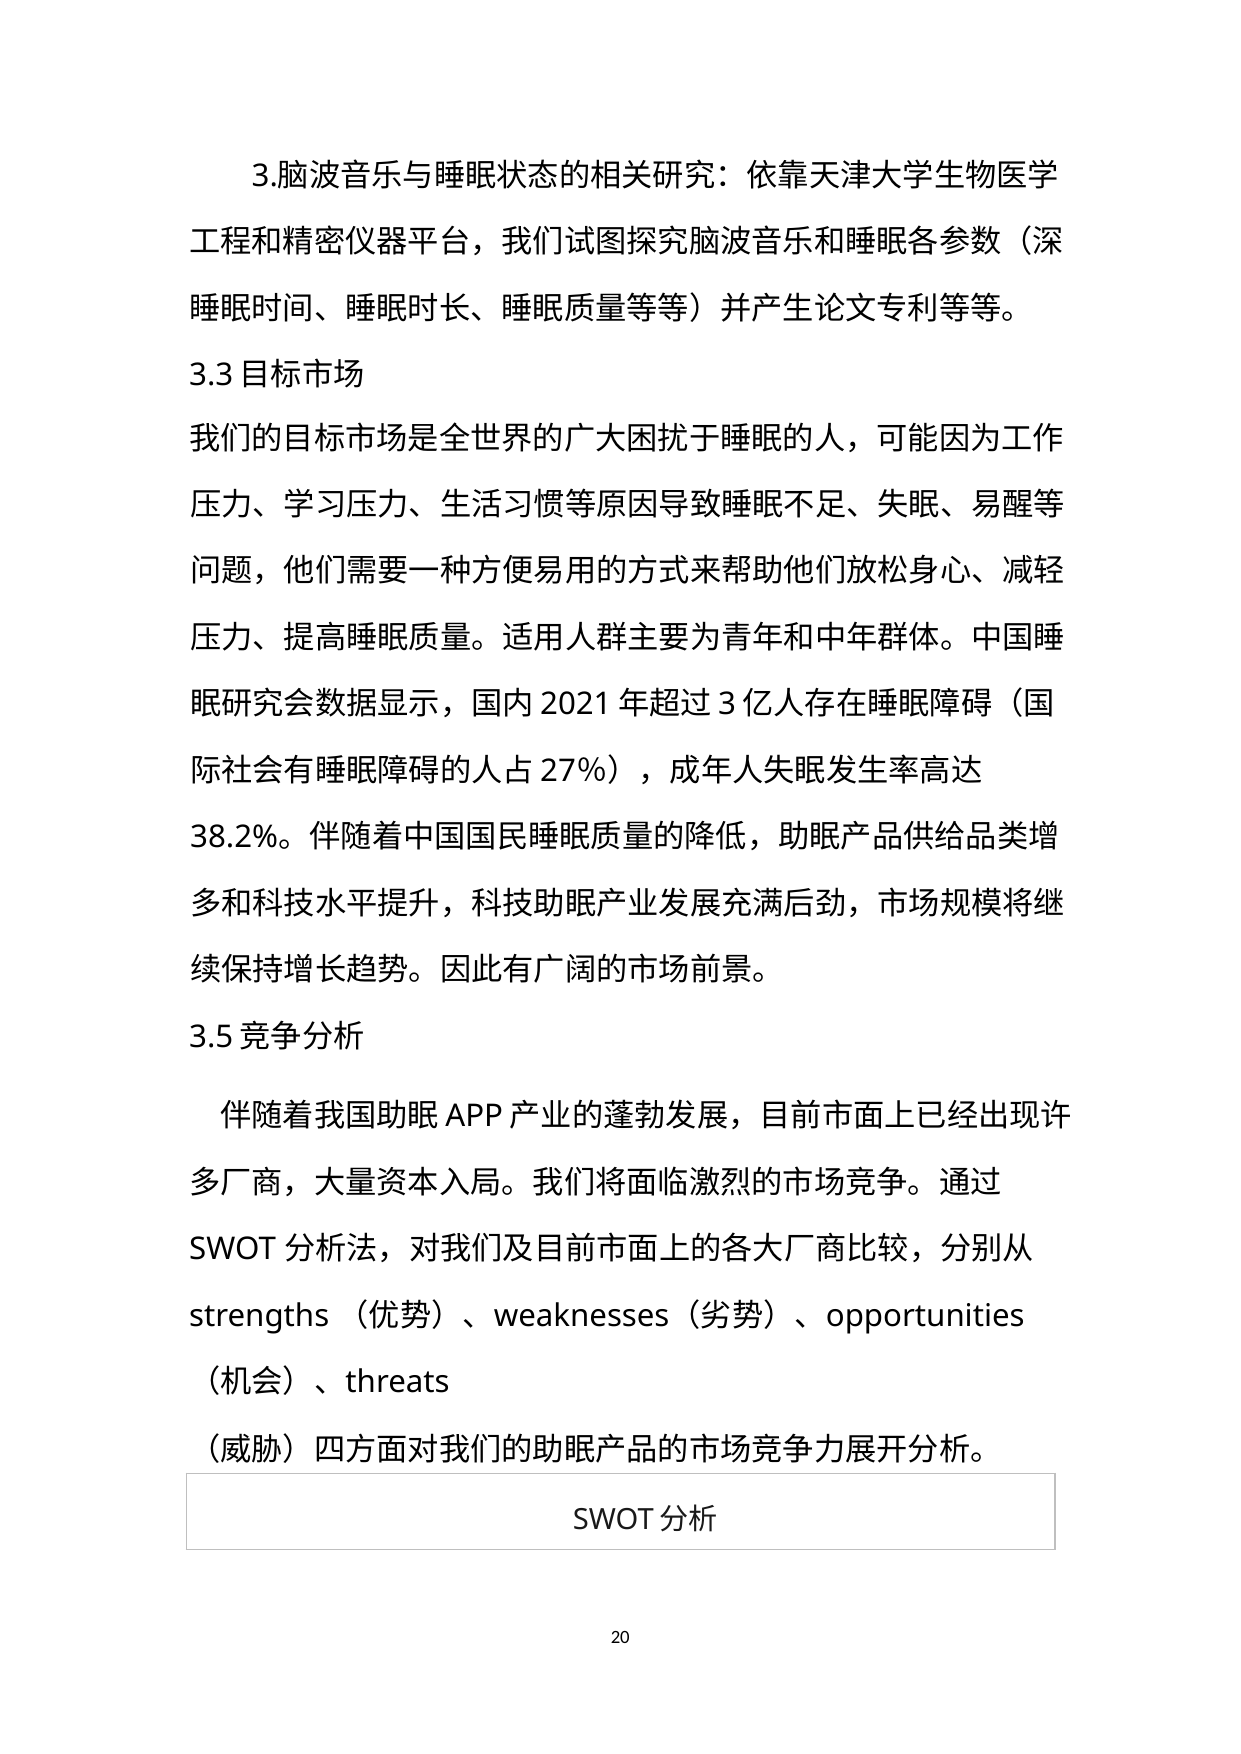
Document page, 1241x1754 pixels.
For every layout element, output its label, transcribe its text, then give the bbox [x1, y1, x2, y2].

text 3.5竞争分析 [189, 1011, 1084, 1056]
text 3.3目标市场 [189, 349, 1084, 395]
text （威胁）四方面对我们的助眠产品的市场竞争力展开分析。 [189, 1424, 1084, 1469]
text 3.脑波音乐与睡眠状态的相关研究：依靠天津大学生物医学工程和精密仪器平台，我们试图探究脑波音乐和睡眠各参数（深睡眠时间、睡眠时长、睡眠质量等等）并产生论文专利等等。 [189, 150, 1084, 328]
text 我们的目标市场是全世界的广大困扰于睡眠的人，可能因为工作压力、学习压力、生活习惯等原因导致睡眠不足、失眠、易醒等问题，他们需要一种方便易用的方式来帮助他们放松身心、减轻压力、提高睡眠质量。适用人群主要为青年和中年群体。中国睡眠研究会数据显示，国内2021年超过3亿人存在睡眠障碍（国际社会有睡眠障碍的人占27％），成年人失眠发生率高达38.2%。伴随着中国国民睡眠质量的降低，助眠产品供给品类增多和科技水平提升，科技助眠产业发展充满后劲，市场规模将继续保持增长趋势。因此有广阔的市场前景。 [189, 413, 1084, 989]
table_header SWOT分析 [187, 1474, 1054, 1548]
text 伴随着我国助眠APP产业的蓬勃发展，目前市面上已经出现许多厂商，大量资本入局。我们将面临激烈的市场竞争。通过SWOT 分析法，对我们及目前市面上的各大厂商比较，分别从strengths （优势）、weaknesses（劣势）、opportunities（机会）、threats [189, 1091, 1084, 1402]
